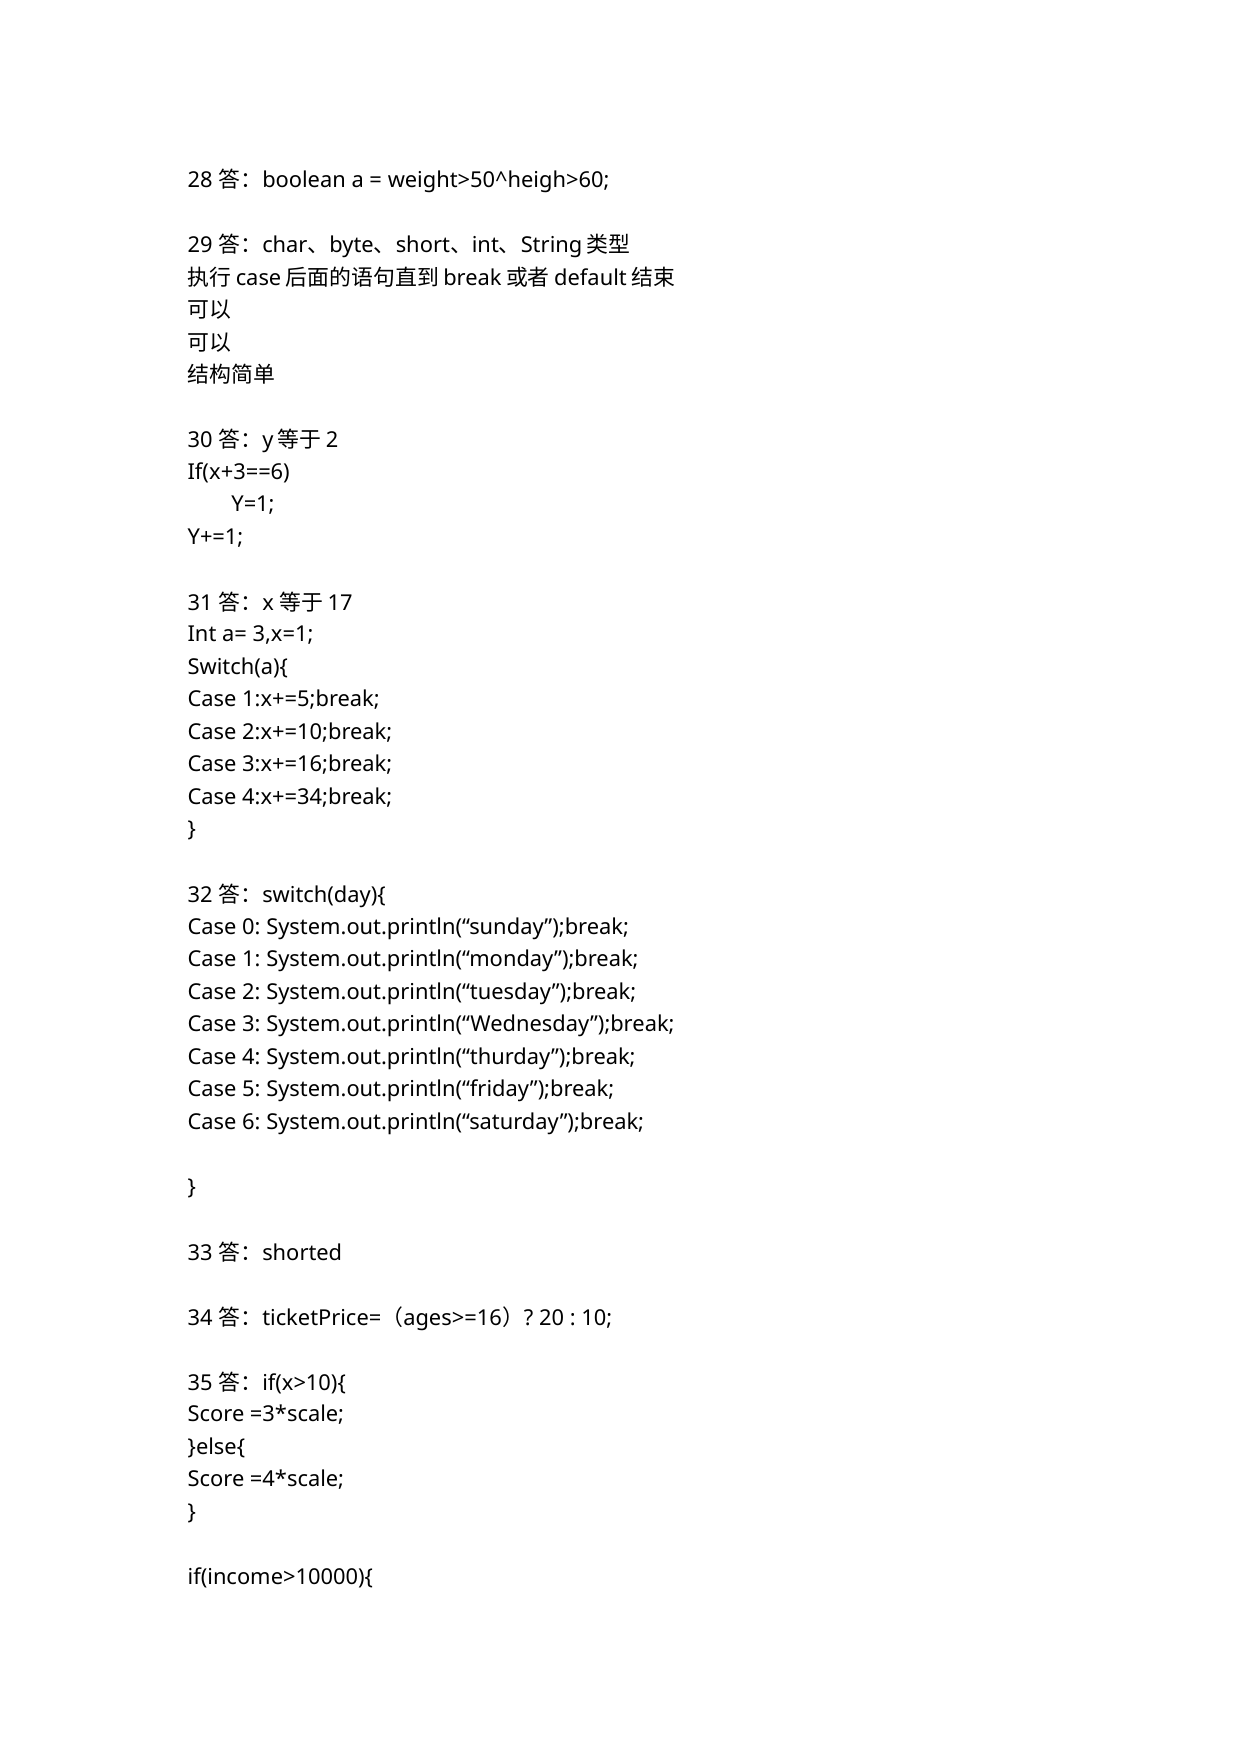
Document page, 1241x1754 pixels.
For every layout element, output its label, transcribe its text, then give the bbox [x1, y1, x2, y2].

text if(income>10000){ [187, 1559, 1053, 1592]
text If(x+3==6) [187, 454, 1053, 487]
text 可以 [187, 324, 1053, 357]
text 35 答：if(x>10){ [187, 1364, 1053, 1397]
text Case 4: System.out.println(“thurday”);break; [187, 1039, 1053, 1072]
text 可以 [187, 292, 1053, 324]
text Case 3:x+=16;break; [187, 747, 1053, 779]
text } [187, 1494, 1053, 1527]
text 32 答：switch(day){ [187, 877, 1053, 909]
text 30 答：y等于2 [187, 422, 1053, 454]
text }else{ [187, 1429, 1053, 1462]
text Score =3*scale; [187, 1397, 1053, 1429]
text } [187, 812, 1053, 844]
text 33 答：shorted [187, 1234, 1053, 1267]
text Case 1:x+=5;break; [187, 682, 1053, 714]
text Case 2: System.out.println(“tuesday”);break; [187, 974, 1053, 1007]
text 结构简单 [187, 357, 1053, 389]
text Case 2:x+=10;break; [187, 714, 1053, 747]
text 34 答：ticketPrice=（ages>=16）? 20 : 10; [187, 1299, 1053, 1332]
text Case 4:x+=34;break; [187, 779, 1053, 812]
text } [187, 1169, 1053, 1202]
text 31 答：x 等于17 [187, 584, 1053, 617]
text Case 1: System.out.println(“monday”);break; [187, 942, 1053, 974]
text Case 3: System.out.println(“Wednesday”);break; [187, 1007, 1053, 1039]
text Score =4*scale; [187, 1462, 1053, 1494]
text 执行case后面的语句直到break或者default结束 [187, 259, 1053, 292]
text Y+=1; [187, 519, 1053, 552]
text Case 6: System.out.println(“saturday”);break; [187, 1104, 1053, 1137]
text Case 5: System.out.println(“friday”);break; [187, 1072, 1053, 1104]
text 28 答：boolean a = weight>50^heigh>60; [187, 162, 1053, 194]
text Int a= 3,x=1; [187, 617, 1053, 649]
text 29 答：char、byte、short、int、String类型 [187, 227, 1053, 259]
text Case 0: System.out.println(“sunday”);break; [187, 909, 1053, 942]
text Switch(a){ [187, 649, 1053, 682]
text Y=1; [187, 487, 1053, 519]
